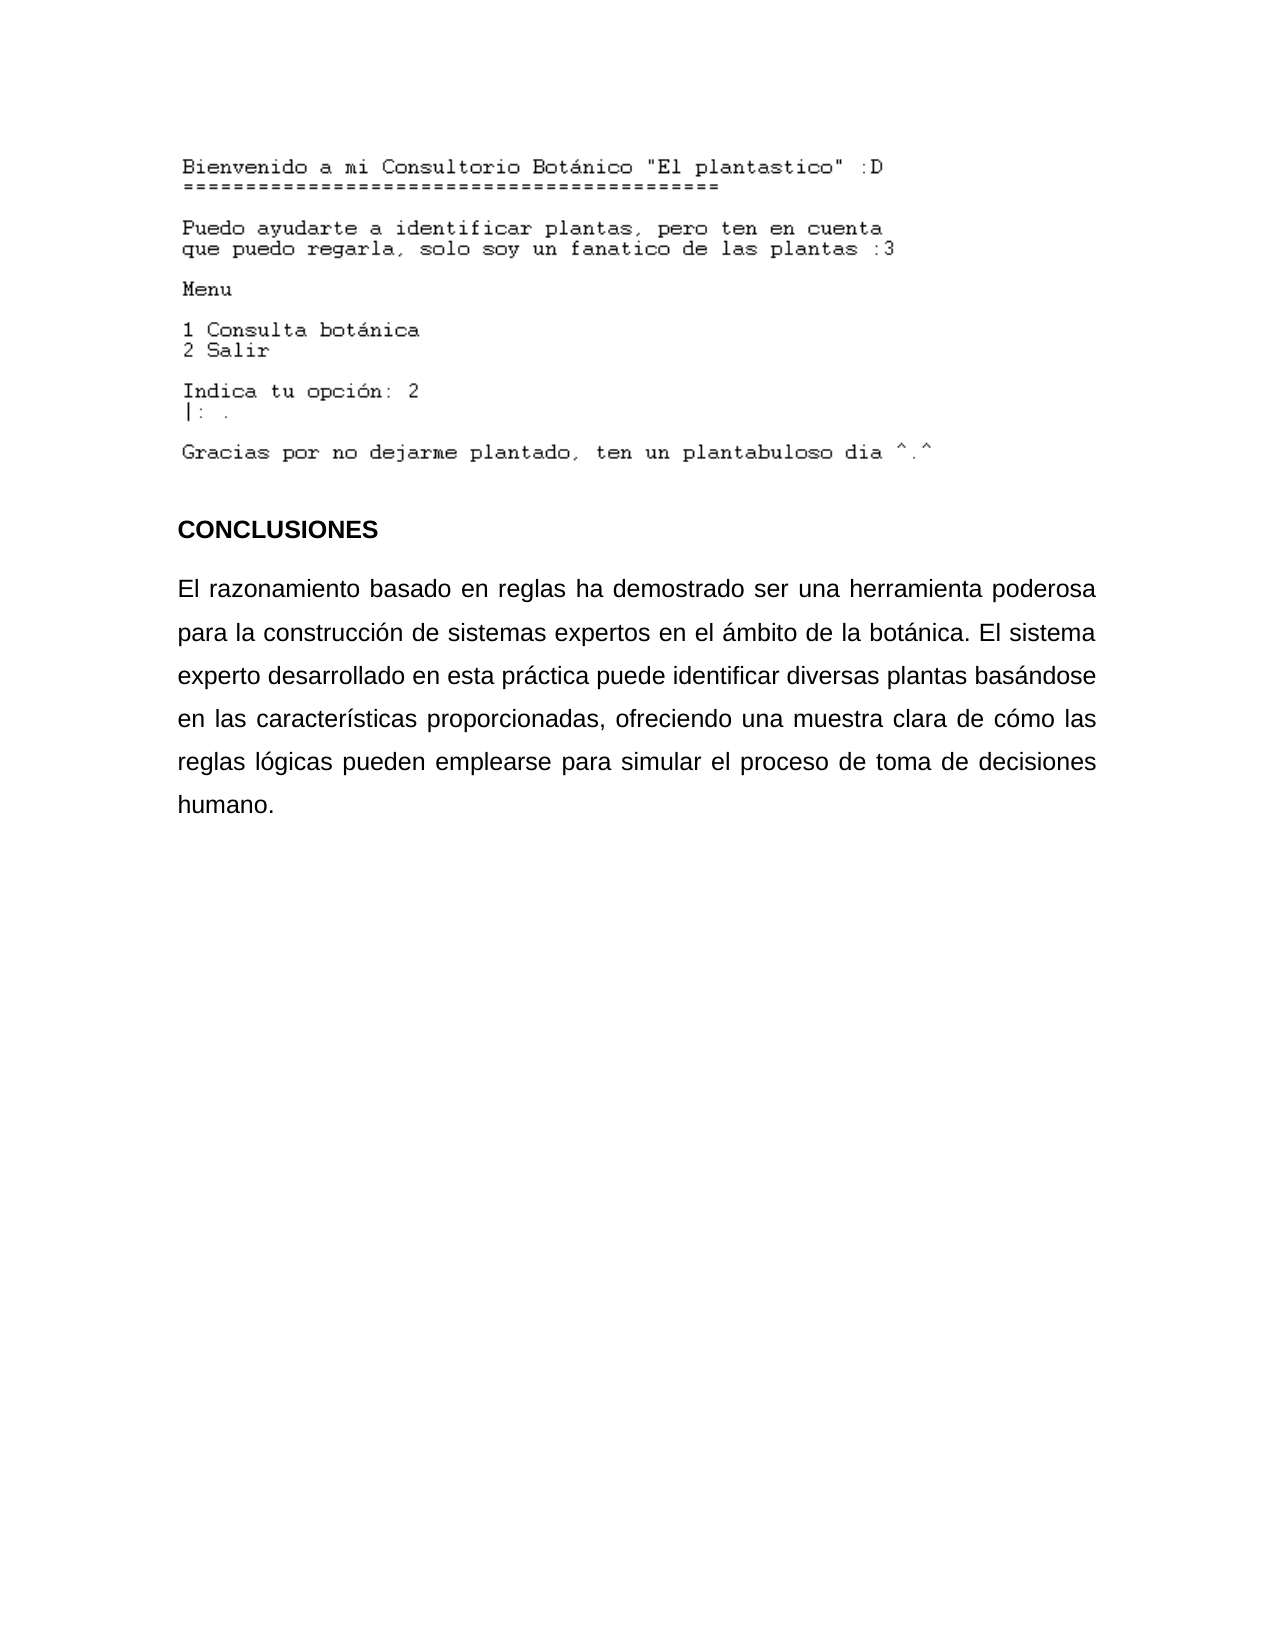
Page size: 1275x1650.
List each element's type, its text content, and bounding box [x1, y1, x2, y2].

picture [177, 147, 937, 484]
text CONCLUSIONES [177, 514, 1098, 543]
text El razonamiento basado en reglas ha demostrado ser una herramienta poderosa para la construcción de sistemas expertos en el ámbito de la botánica. El sistema experto desarrollado en esta práctica puede identificar diversas plantas basándose en las características proporcionadas, ofreciendo una muestra clara de cómo las reglas lógicas pueden emplearse para simular el proceso de toma de decisiones humano. [177, 574, 1098, 819]
